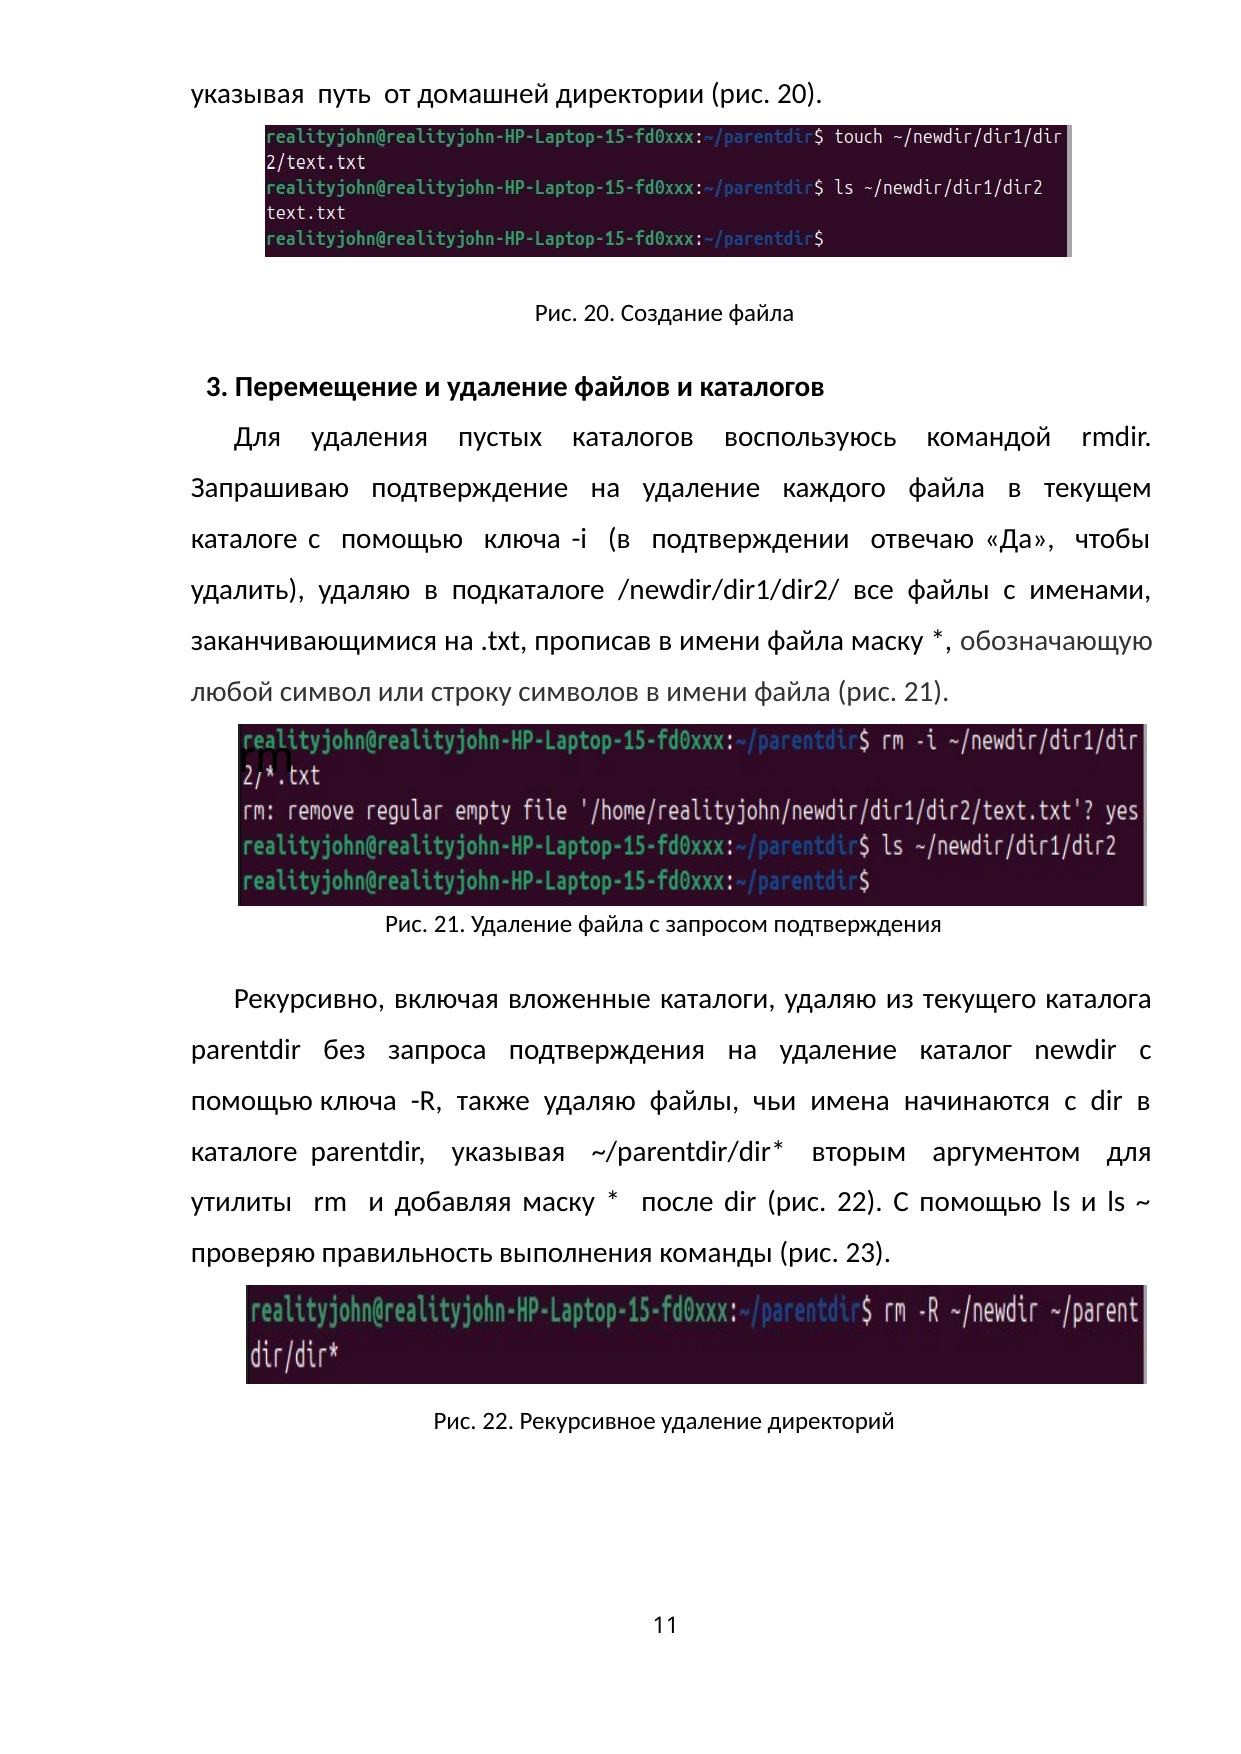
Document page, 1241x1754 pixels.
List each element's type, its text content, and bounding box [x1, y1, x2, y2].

text Рис. 22. Рекурсивное удаление директорий [177, 1405, 1151, 1436]
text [191, 75, 1167, 110]
picture [238, 724, 1147, 906]
text Рекурсивно, включая вложенные каталоги, удаляю из текущего каталога parentdir без запроса подтверждения на удаление каталог newdir с помощью ключа -R, также удаляю файлы, чьи имена начинаются с dir в каталоге parentdir, указывая ~/parentdir/dir* вторым аргументом для утилиты rm и добавляя маску * после dir (рис. 22). С помощью ls и ls ~ проверяю правильность выполнения команды (рис. 23). [191, 980, 1153, 1270]
picture [265, 125, 1072, 257]
picture [246, 1285, 1147, 1384]
text Рис. 21. Удаление файла с запросом подтверждения [177, 908, 1150, 939]
text Для удаления пустых каталогов воспользуюсь командой rmdir. Запрашиваю подтверждение на удаление каждого файла в текущем каталоге с помощью ключа -i (в подтверждении отвечаю «Да», чтобы удалить), удаляю в подкаталоге /newdir/dir1/dir2/ все файлы с именами, заканчивающимися на .txt, прописав в имени файла маску *, обозначающую любой символ или строку символов в имени файла (рис. 21). [191, 418, 1153, 708]
text Рис. 20. Создание файла [177, 297, 1152, 327]
text 3. Перемещение и удаление файлов и каталогов [206, 368, 1184, 404]
